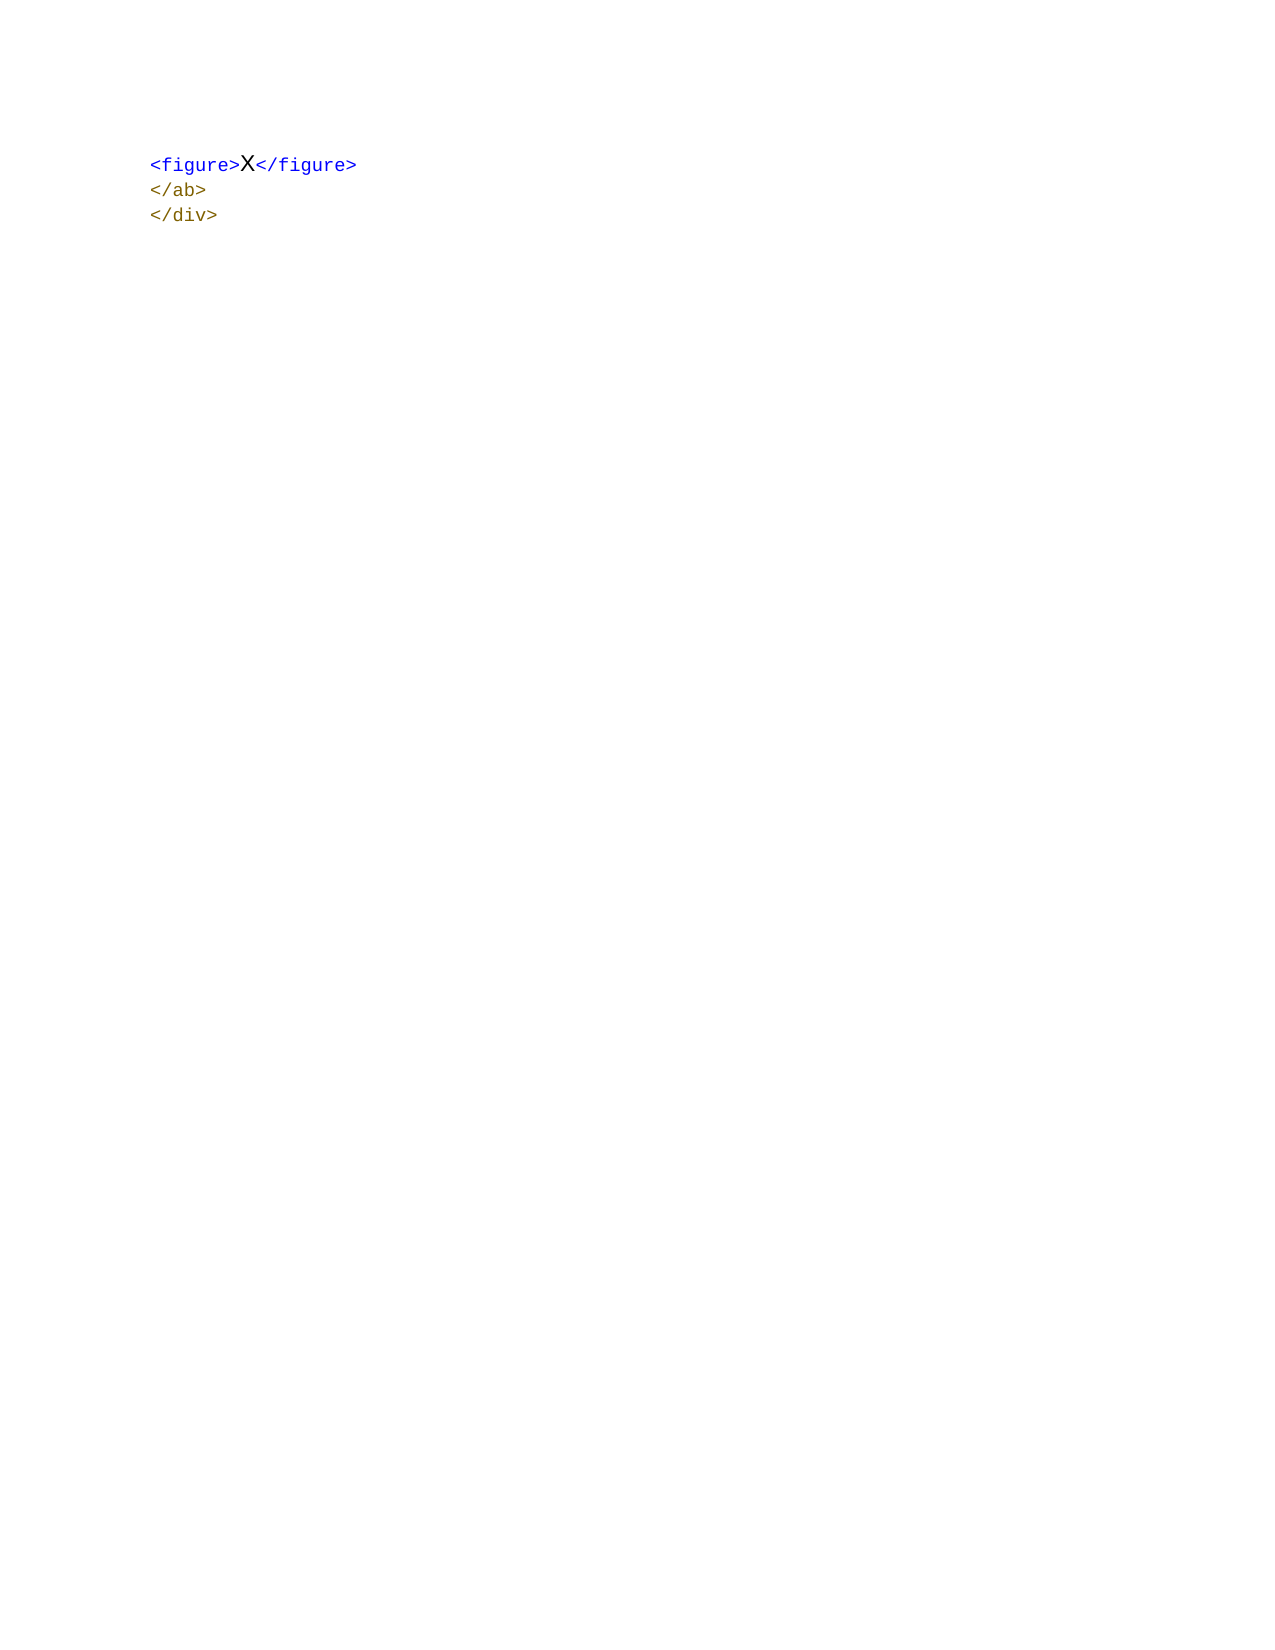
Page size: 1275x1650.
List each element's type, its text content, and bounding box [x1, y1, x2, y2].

text </div> [150, 206, 1125, 227]
text </ab> [150, 181, 1125, 202]
text <figure>X</figure> [150, 150, 1125, 177]
